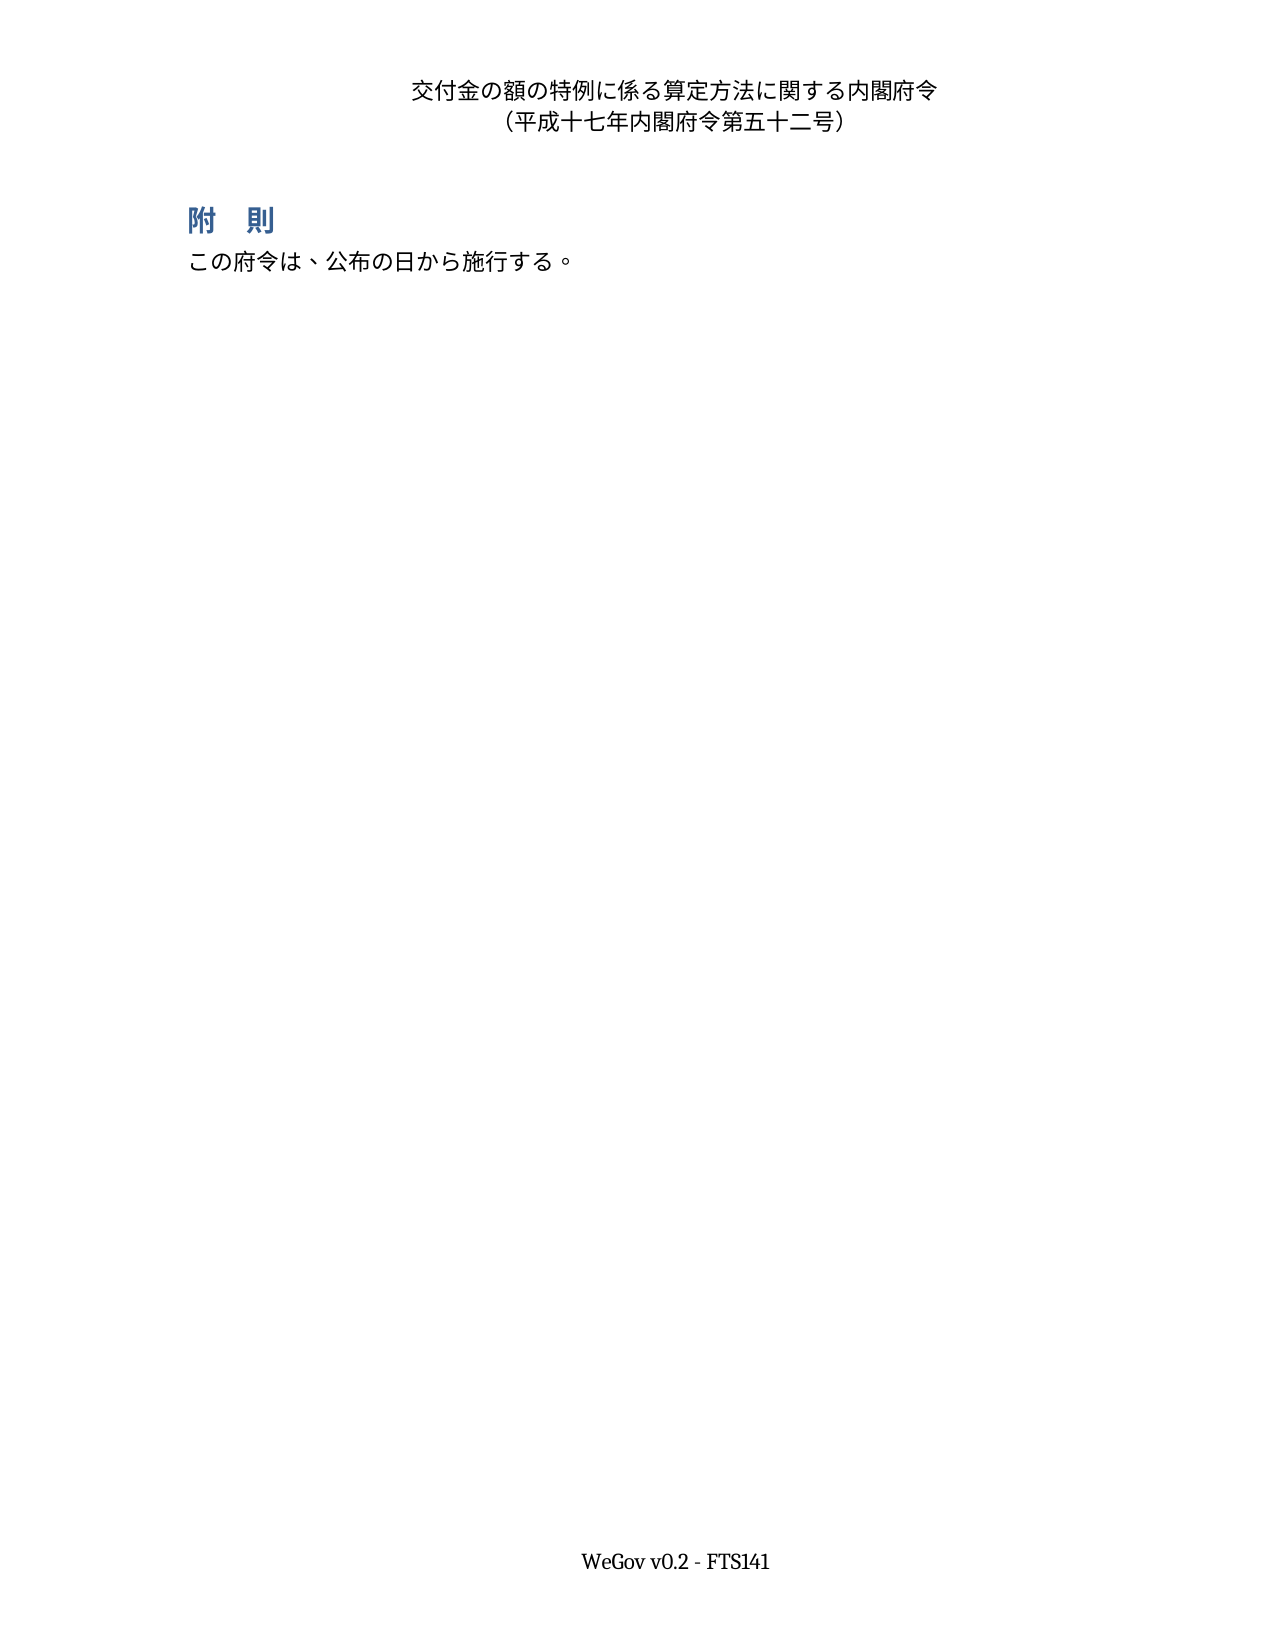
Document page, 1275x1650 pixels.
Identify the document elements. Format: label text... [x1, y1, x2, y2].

text この府令は、公布の日から施行する。 [187, 246, 1087, 277]
subtitle 附 則 [187, 200, 1087, 240]
